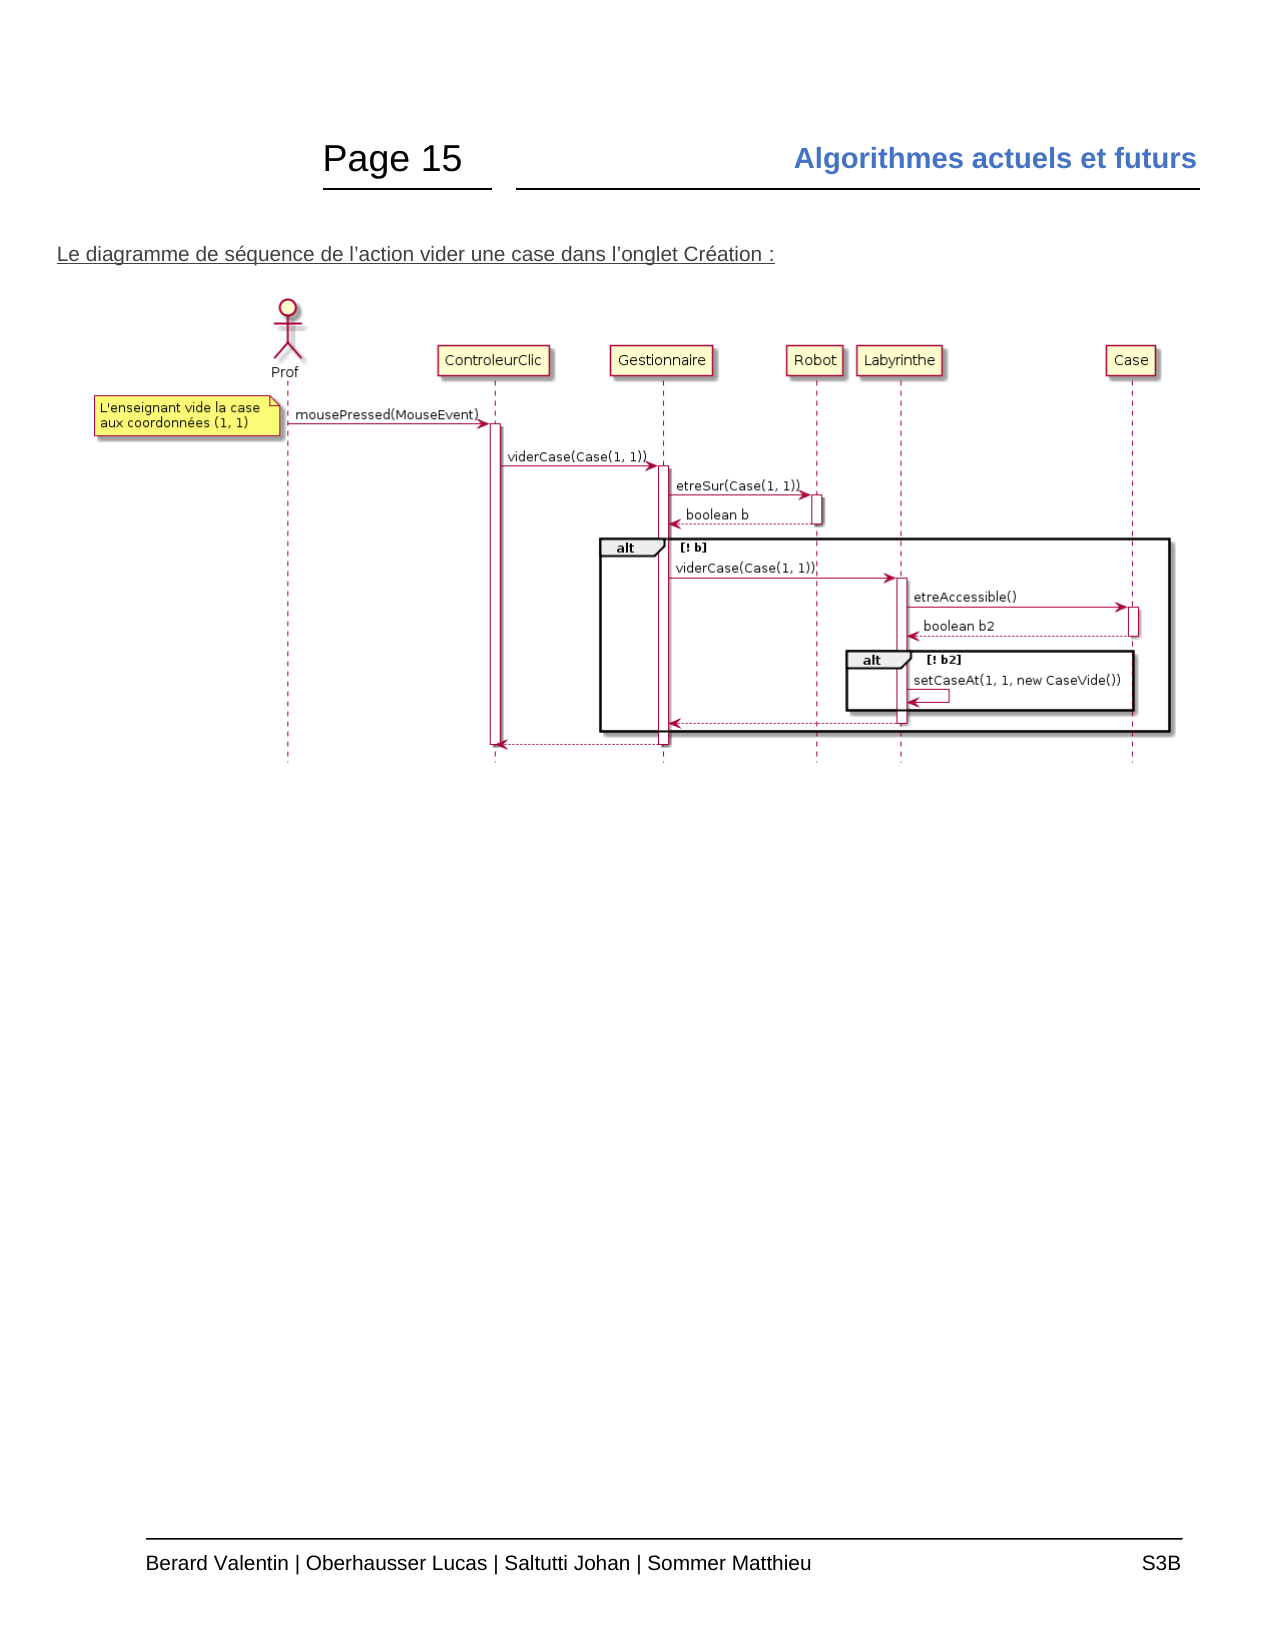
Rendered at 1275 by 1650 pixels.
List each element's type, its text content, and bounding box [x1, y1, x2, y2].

picture [86, 294, 1179, 773]
text Le diagramme de séquence de l’action vider une case dans l’onglet Création : [57, 242, 1120, 266]
